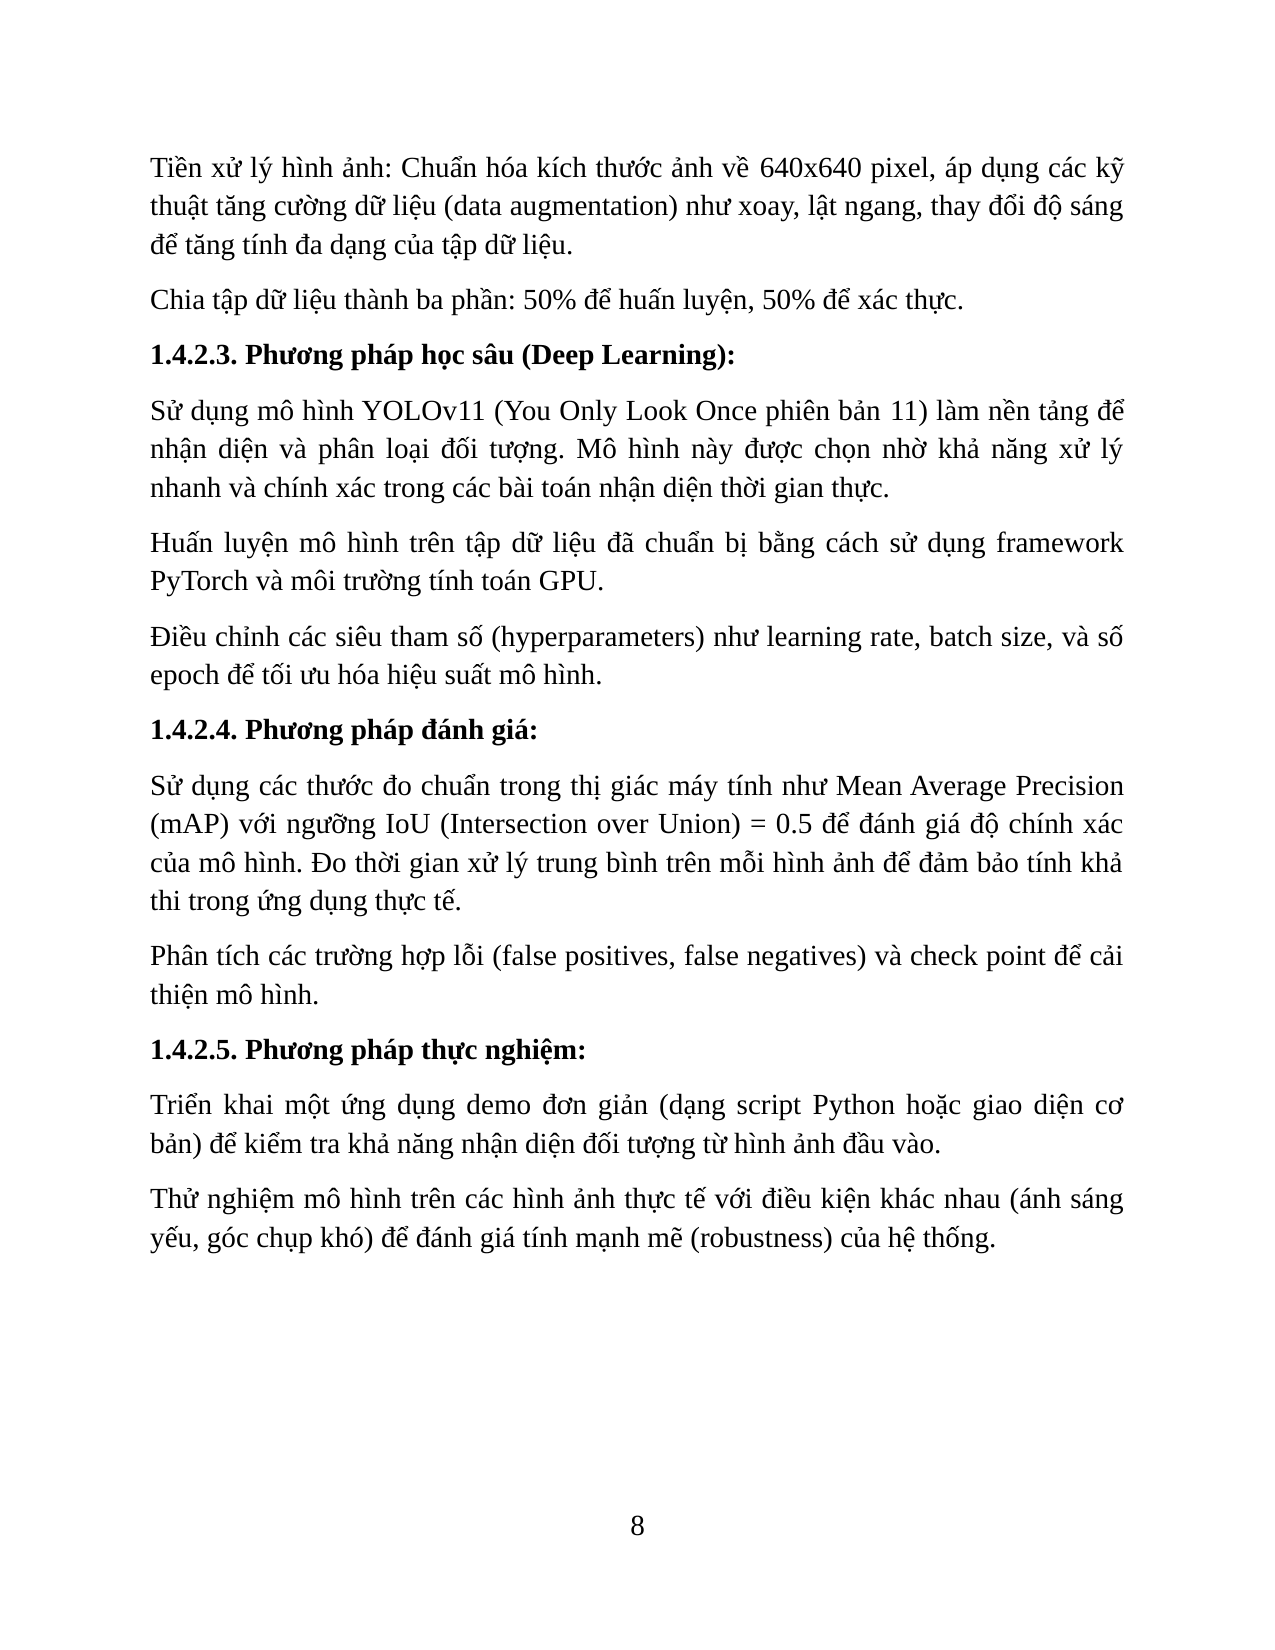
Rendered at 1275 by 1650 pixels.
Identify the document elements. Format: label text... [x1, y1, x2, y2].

text Triển khai một ứng dụng demo đơn giản (dạng script Python hoặc giao diện cơ bản) để kiểm tra khả năng nhận diện đối tượng từ hình ảnh đầu vào. [150, 1087, 1125, 1159]
text Thử nghiệm mô hình trên các hình ảnh thực tế với điều kiện khác nhau (ánh sáng yếu, góc chụp khó) để đánh giá tính mạnh mẽ (robustness) của hệ thống. [150, 1181, 1125, 1253]
text Huấn luyện mô hình trên tập dữ liệu đã chuẩn bị bằng cách sử dụng framework PyTorch và môi trường tính toán GPU. [150, 525, 1125, 597]
text 1.4.2.3. Phương pháp học sâu (Deep Learning): [150, 337, 1125, 371]
text 1.4.2.4. Phương pháp đánh giá: [150, 712, 1125, 746]
text Sử dụng các thước đo chuẩn trong thị giác máy tính như Mean Average Precision (mAP) với ngưỡng IoU (Intersection over Union) = 0.5 để đánh giá độ chính xác của mô hình. Đo thời gian xử lý trung bình trên mỗi hình ảnh để đảm bảo tính khả thi trong ứng dụng thực tế. [150, 768, 1125, 917]
text 1.4.2.5. Phương pháp thực nghiệm: [150, 1032, 1125, 1066]
text Tiền xử lý hình ảnh: Chuẩn hóa kích thước ảnh về 640x640 pixel, áp dụng các kỹ thuật tăng cường dữ liệu (data augmentation) như xoay, lật ngang, thay đổi độ sáng để tăng tính đa dạng của tập dữ liệu. [150, 150, 1125, 261]
text Sử dụng mô hình YOLOv11 (You Only Look Once phiên bản 11) làm nền tảng để nhận diện và phân loại đối tượng. Mô hình này được chọn nhờ khả năng xử lý nhanh và chính xác trong các bài toán nhận diện thời gian thực. [150, 393, 1125, 503]
text Phân tích các trường hợp lỗi (false positives, false negatives) và check point để cải thiện mô hình. [150, 938, 1125, 1011]
text Chia tập dữ liệu thành ba phần: 50% để huấn luyện, 50% để xác thực. [150, 282, 1125, 316]
text Điều chỉnh các siêu tham số (hyperparameters) như learning rate, batch size, và số epoch để tối ưu hóa hiệu suất mô hình. [150, 619, 1125, 691]
